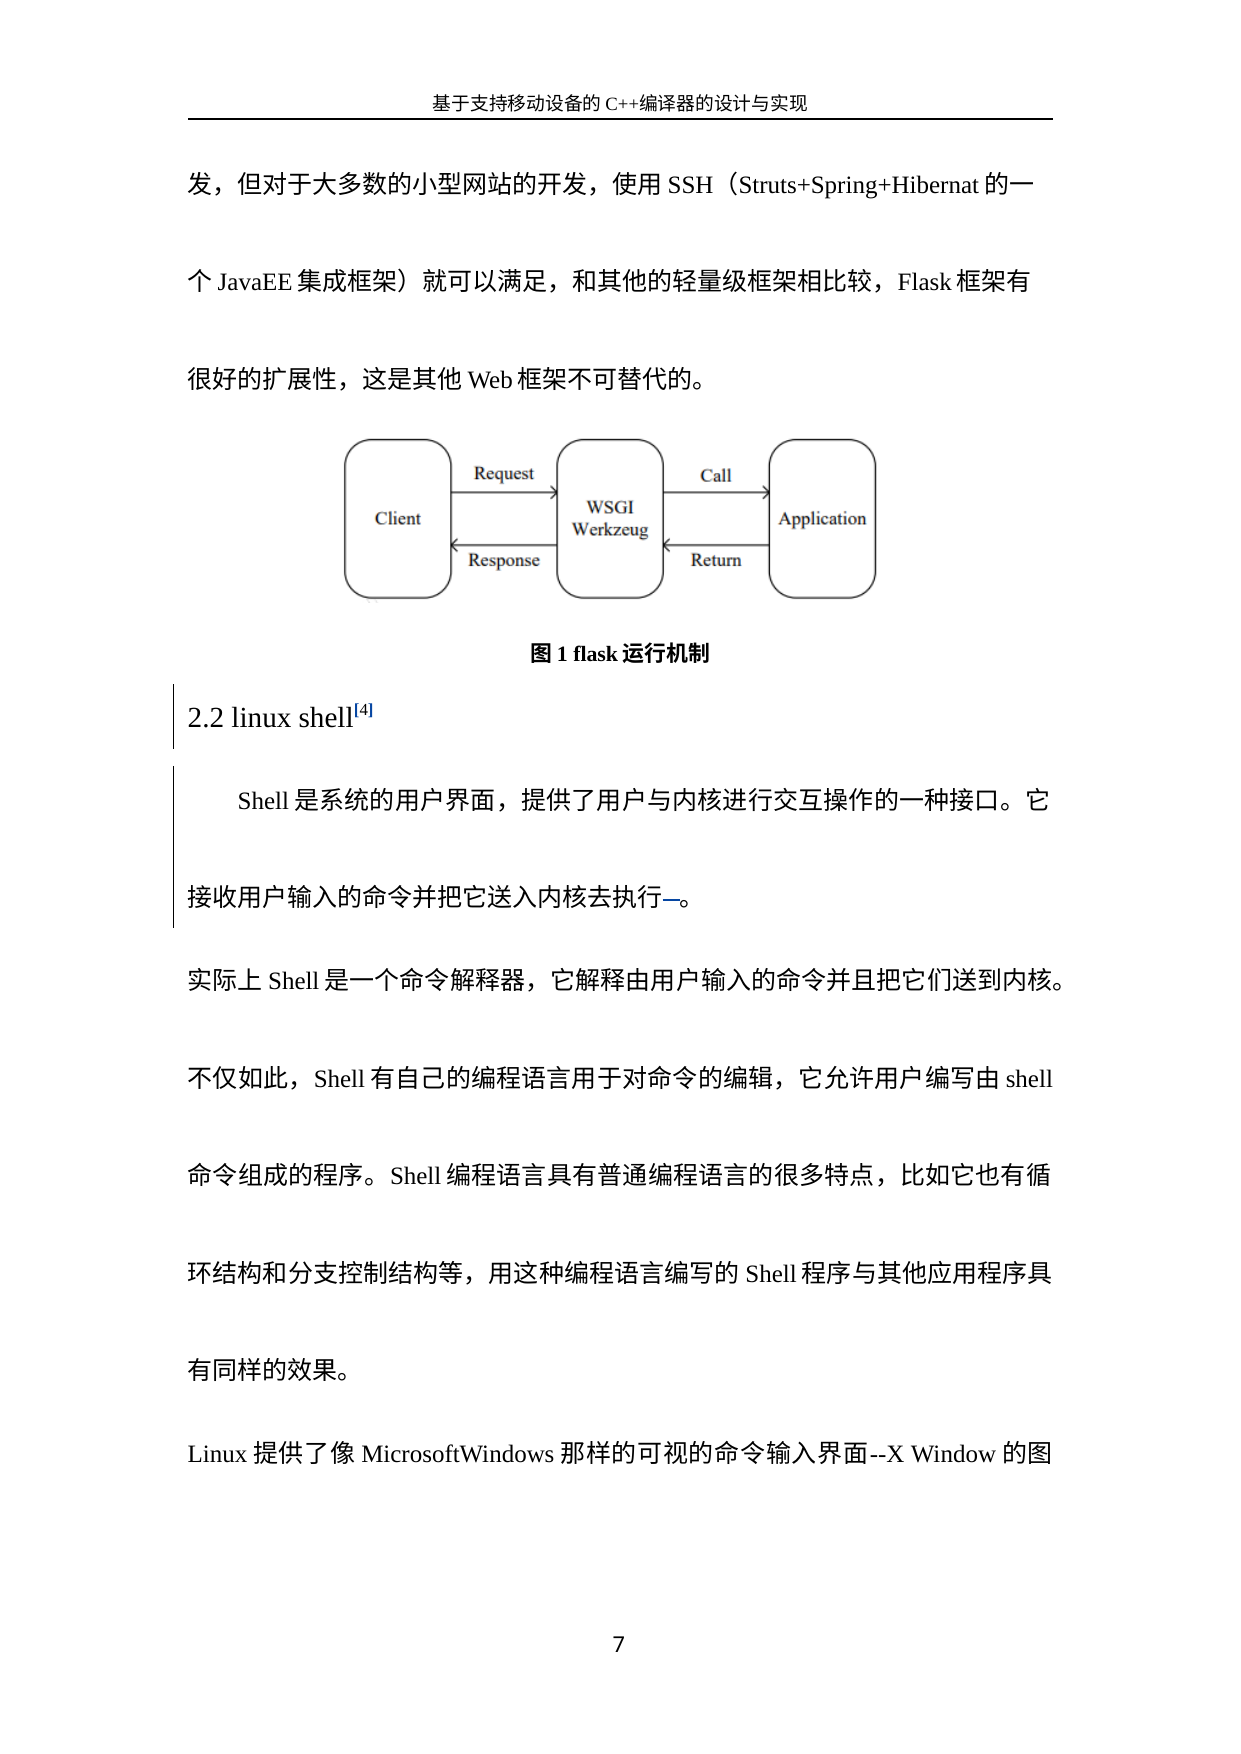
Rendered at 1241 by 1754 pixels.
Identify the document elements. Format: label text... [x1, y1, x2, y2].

text 图1 flask运行机制 [187, 636, 1053, 668]
picture [299, 428, 941, 603]
text 实际上Shell是一个命令解释器，它解释由用户输入的命令并且把它们送到内核。不仅如此，Shell有自己的编程语言用于对命令的编辑，它允许用户编写由shell命令组成的程序。Shell编程语言具有普通编程语言的很多特点，比如它也有循环结构和分支控制结构等，用这种编程语言编写的Shell程序与其他应用程序具有同样的效果。 [187, 946, 1053, 1401]
text Shell是系统的用户界面，提供了用户与内核进行交互操作的一种接口。它接收用户输入的命令并把它送入内核去执行。 [187, 766, 1053, 928]
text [187, 150, 1053, 410]
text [187, 1419, 1053, 1484]
text 2.2 linux shell[4] [187, 684, 1053, 749]
